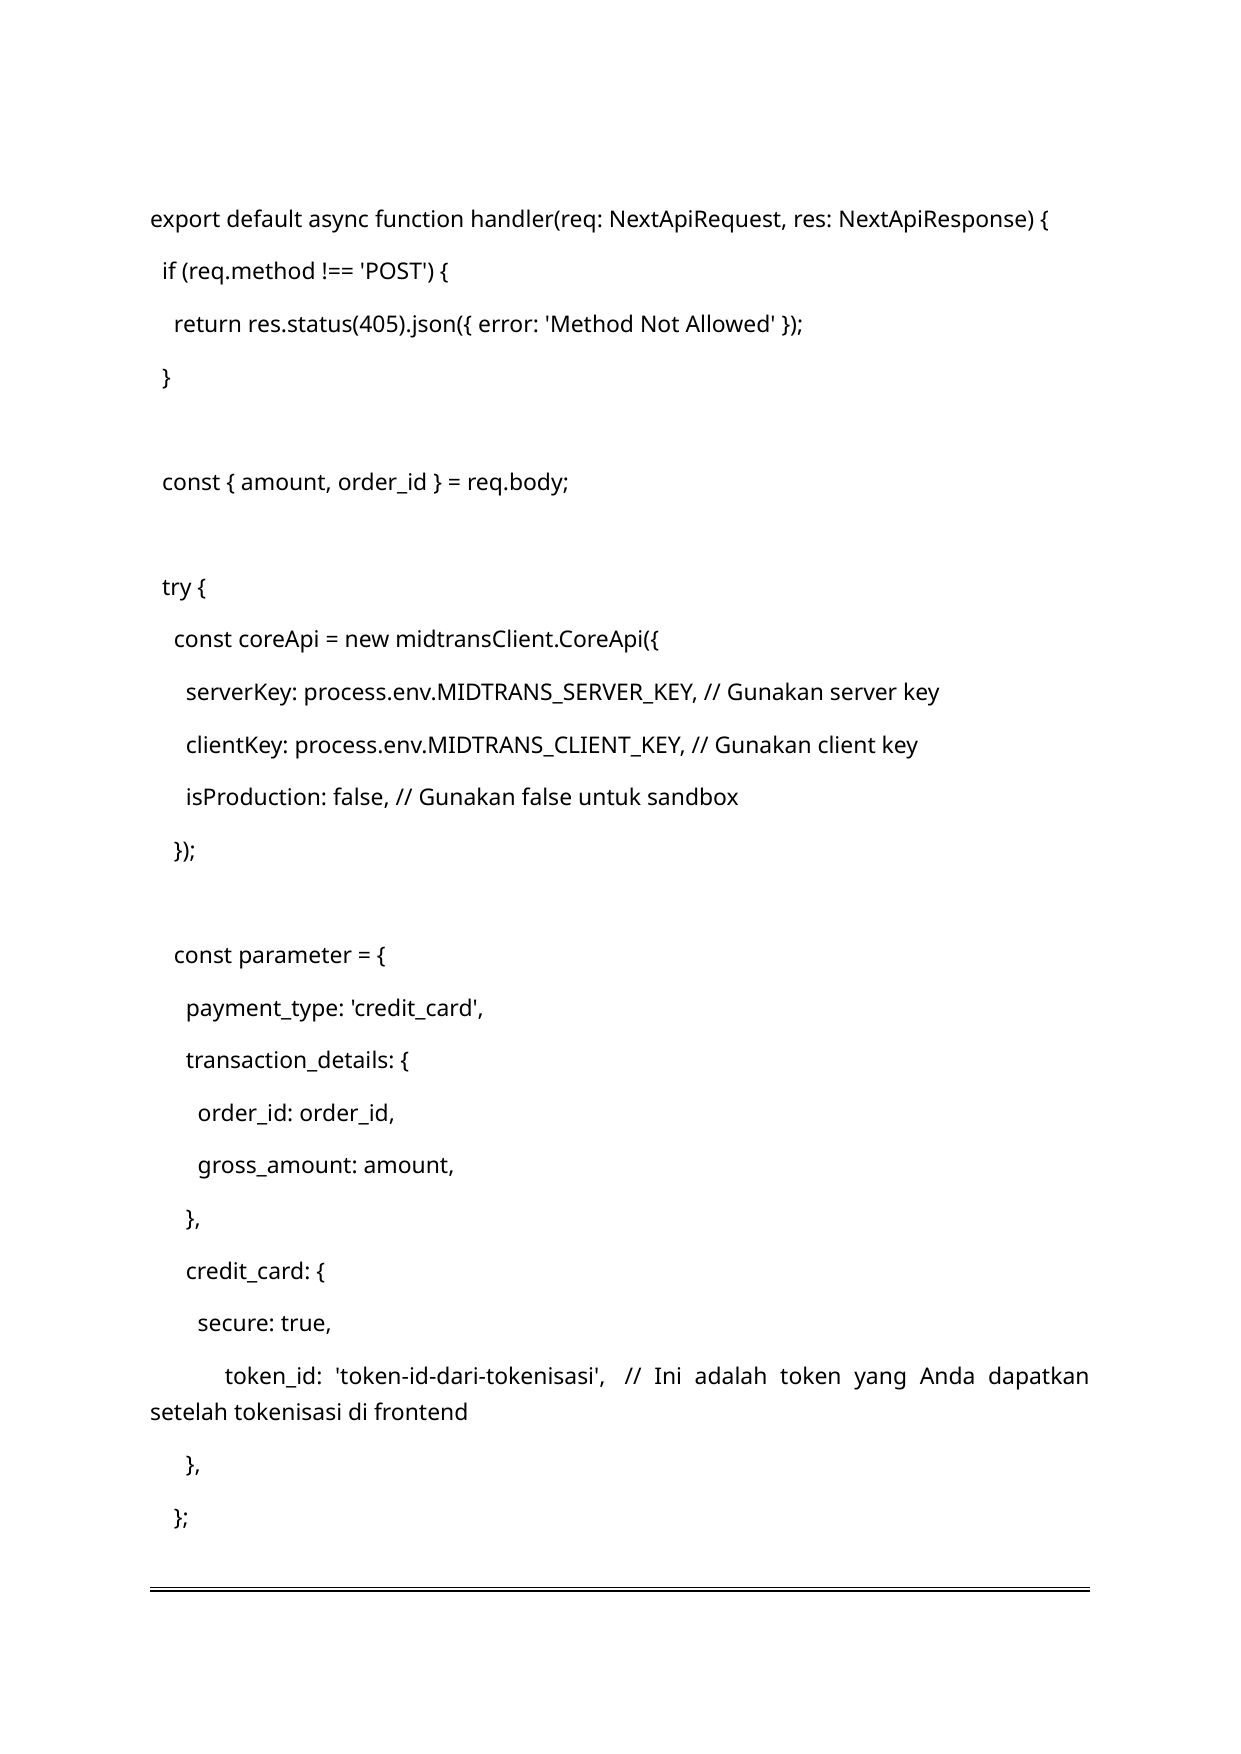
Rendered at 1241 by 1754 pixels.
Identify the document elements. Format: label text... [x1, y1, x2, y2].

text serverKey: process.env.MIDTRANS_SERVER_KEY, // Gunakan server key [150, 676, 1090, 707]
text export default async function handler(req: NextApiRequest, res: NextApiResponse) { [150, 203, 1090, 234]
text credit_card: { [150, 1255, 1090, 1286]
text }, [150, 1202, 1090, 1233]
text gross_amount: amount, [150, 1149, 1090, 1181]
text payment_type: 'credit_card', [150, 992, 1090, 1023]
text order_id: order_id, [150, 1097, 1090, 1128]
text }); [150, 834, 1090, 865]
text isProduction: false, // Gunakan false untuk sandbox [150, 781, 1090, 812]
text const parameter = { [150, 939, 1090, 970]
text token_id: 'token-id-dari-tokenisasi', // Ini adalah token yang Anda dapatkan setelah tokenisasi di frontend [150, 1360, 1090, 1427]
text } [150, 360, 1090, 392]
text const { amount, order_id } = req.body; [150, 466, 1090, 497]
text clientKey: process.env.MIDTRANS_CLIENT_KEY, // Gunakan client key [150, 729, 1090, 760]
text transaction_details: { [150, 1044, 1090, 1076]
text }; [150, 1501, 1090, 1532]
text if (req.method !== 'POST') { [150, 255, 1090, 286]
text return res.status(405).json({ error: 'Method Not Allowed' }); [150, 308, 1090, 339]
text }, [150, 1448, 1090, 1480]
text secure: true, [150, 1307, 1090, 1338]
text const coreApi = new midtransClient.CoreApi({ [150, 623, 1090, 655]
text try { [150, 571, 1090, 602]
